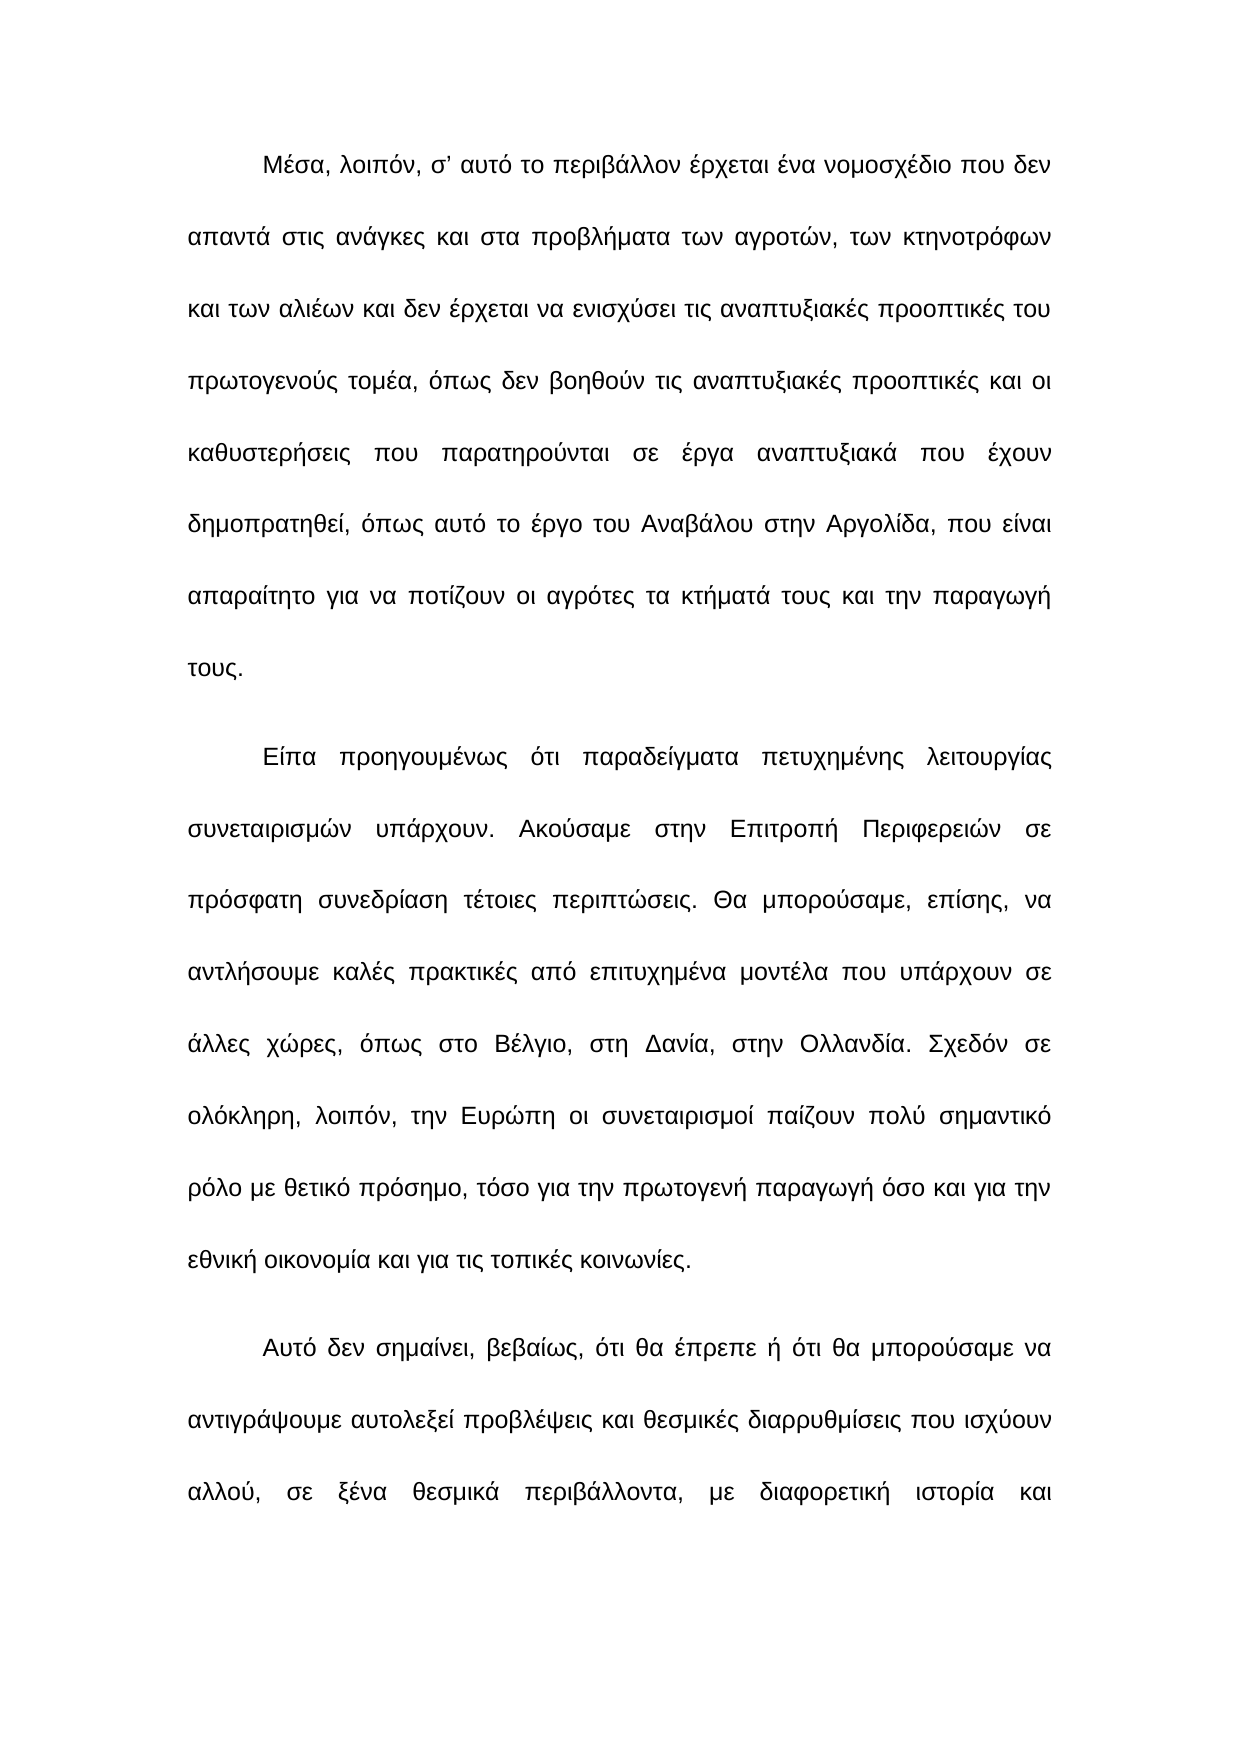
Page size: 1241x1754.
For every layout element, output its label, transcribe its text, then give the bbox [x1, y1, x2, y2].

text Μέσα, λοιπόν, σ’ αυτό το περιβάλλον έρχεται ένα νομοσχέδιο που δεν απαντά στις ανάγκες και στα προβλήματα των αγροτών, των κτηνοτρόφων και των αλιέων και δεν έρχεται να ενισχύσει τις αναπτυξιακές προοπτικές του πρωτογενούς τομέα, όπως δεν βοηθούν τις αναπτυξιακές προοπτικές και οι καθυστερήσεις που παρατηρούνται σε έργα αναπτυξιακά που έχουν δημοπρατηθεί, όπως αυτό το έργο του Αναβάλου στην Αργολίδα, που είναι απαραίτητο για να ποτίζουν οι αγρότες τα κτήματά τους και την παραγωγή τους. [187, 150, 1053, 682]
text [187, 1333, 1053, 1506]
text Είπα προηγουμένως ότι παραδείγματα πετυχημένης λειτουργίας συνεταιρισμών υπάρχουν. Ακούσαμε στην Επιτροπή Περιφερειών σε πρόσφατη συνεδρίαση τέτοιες περιπτώσεις. Θα μπορούσαμε, επίσης, να αντλήσουμε καλές πρακτικές από επιτυχημένα μοντέλα που υπάρχουν σε άλλες χώρες, όπως στο Βέλγιο, στη Δανία, στην Ολλανδία. Σχεδόν σε ολόκληρη, λοιπόν, την Ευρώπη οι συνεταιρισμοί παίζουν πολύ σημαντικό ρόλο με θετικό πρόσημο, τόσο για την πρωτογενή παραγωγή όσο και για την εθνική οικονομία και για τις τοπικές κοινωνίες. [187, 742, 1053, 1273]
